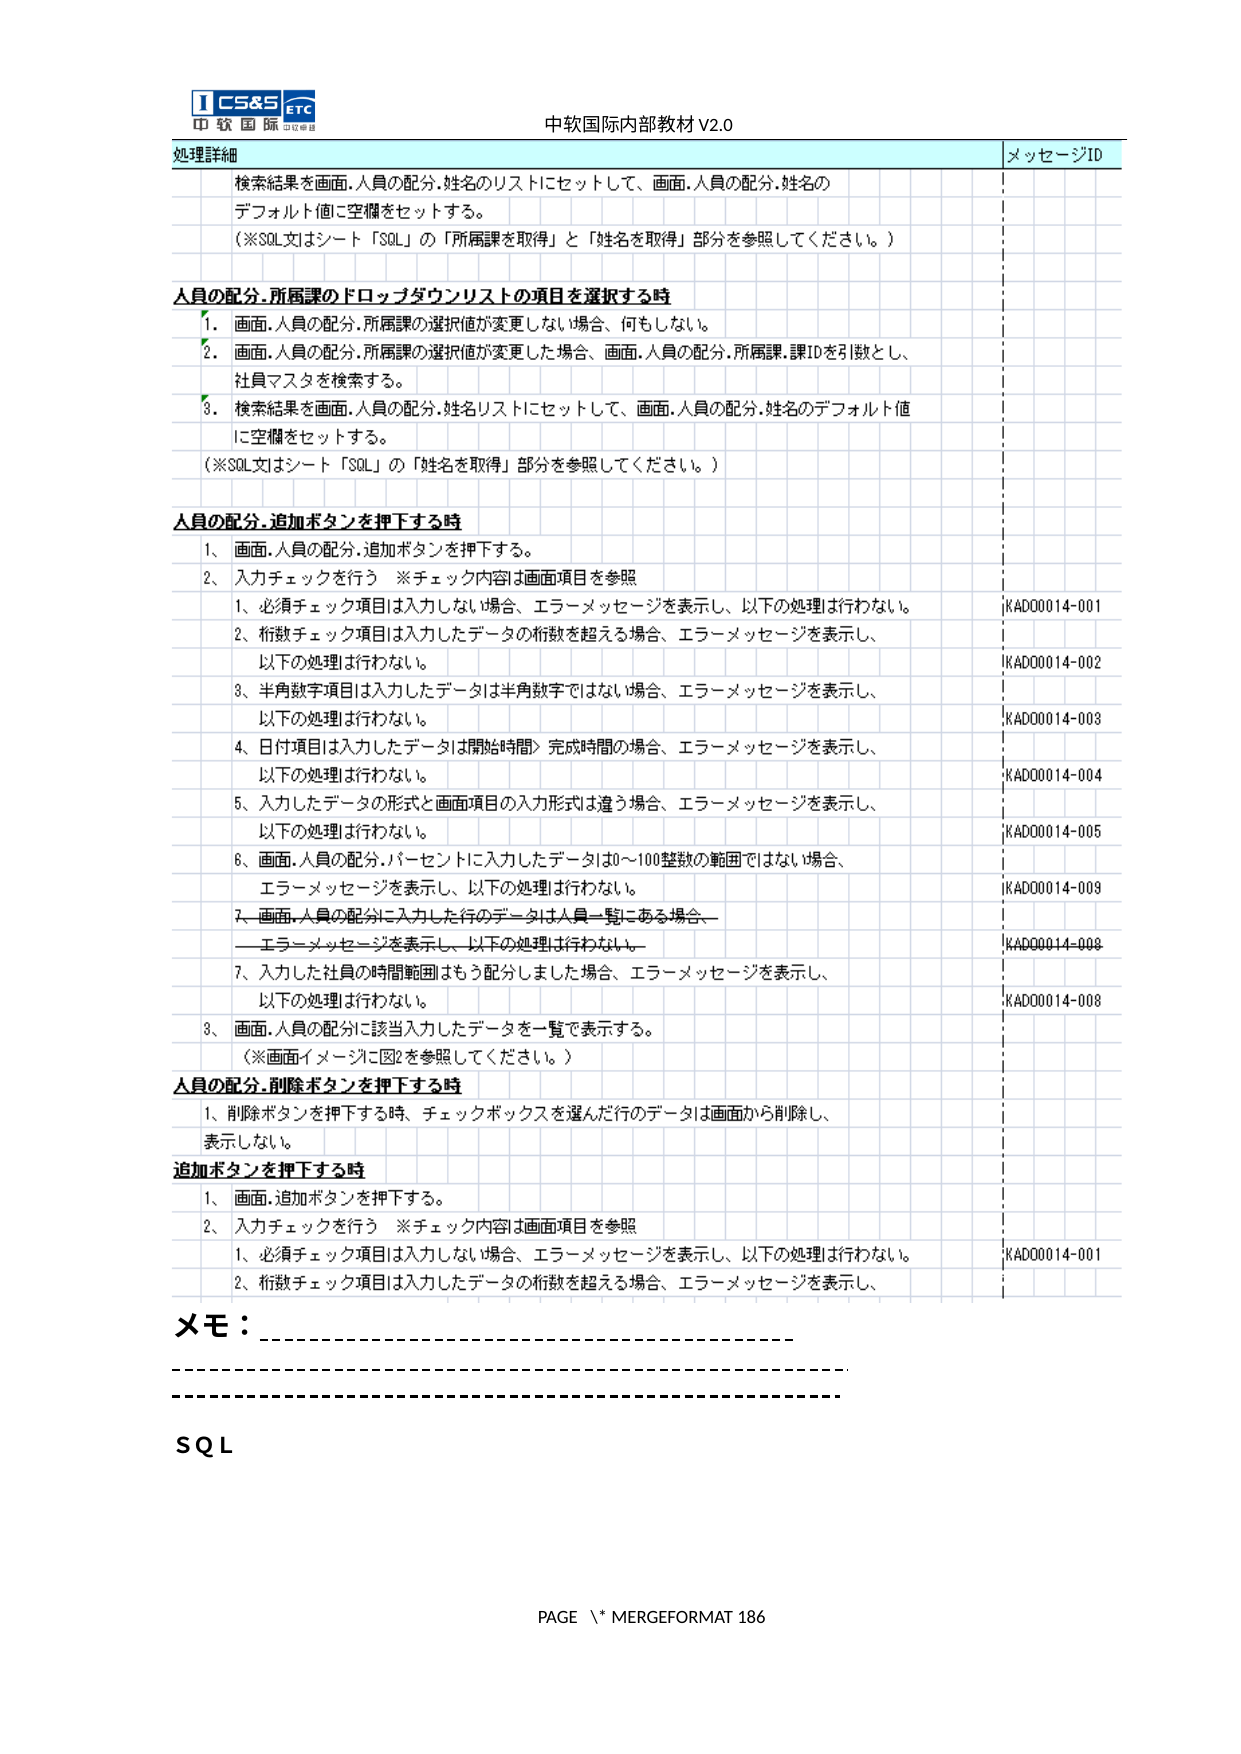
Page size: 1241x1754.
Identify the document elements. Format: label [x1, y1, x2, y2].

picture [190, 88, 316, 132]
picture [171, 140, 1122, 1303]
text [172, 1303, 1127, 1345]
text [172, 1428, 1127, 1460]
